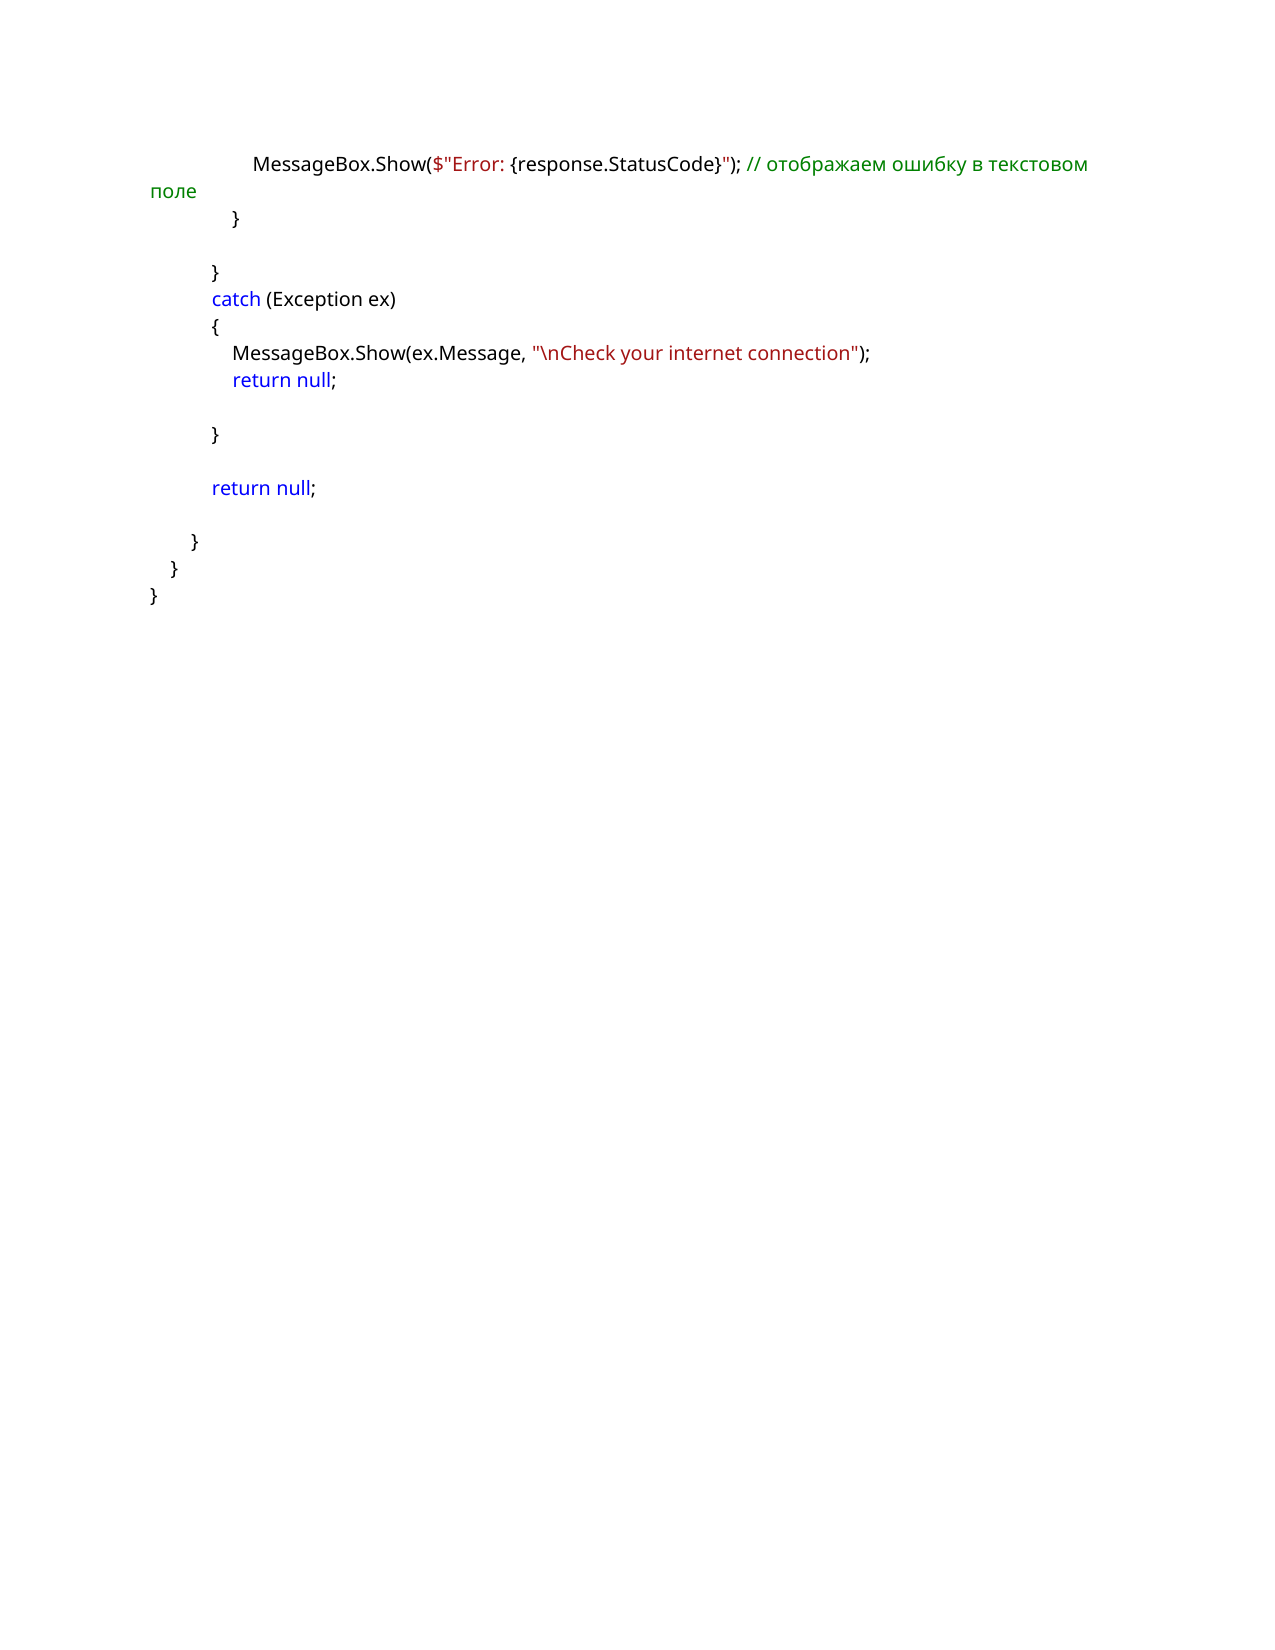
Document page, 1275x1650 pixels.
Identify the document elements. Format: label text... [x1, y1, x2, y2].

text } [150, 528, 1125, 555]
text return null; [150, 366, 1125, 393]
text } [150, 555, 1125, 582]
text { [150, 312, 1125, 339]
text catch (Exception ex) [150, 285, 1125, 312]
text } [150, 204, 1125, 231]
text } [150, 582, 1125, 609]
text MessageBox.Show(ex.Message, "\nCheck your internet connection"); [150, 339, 1125, 366]
text } [150, 258, 1125, 285]
text } [150, 420, 1125, 447]
text return null; [150, 474, 1125, 501]
text MessageBox.Show($"Error: {response.StatusCode}"); // отображаем ошибку в текстовом поле [150, 150, 1125, 204]
